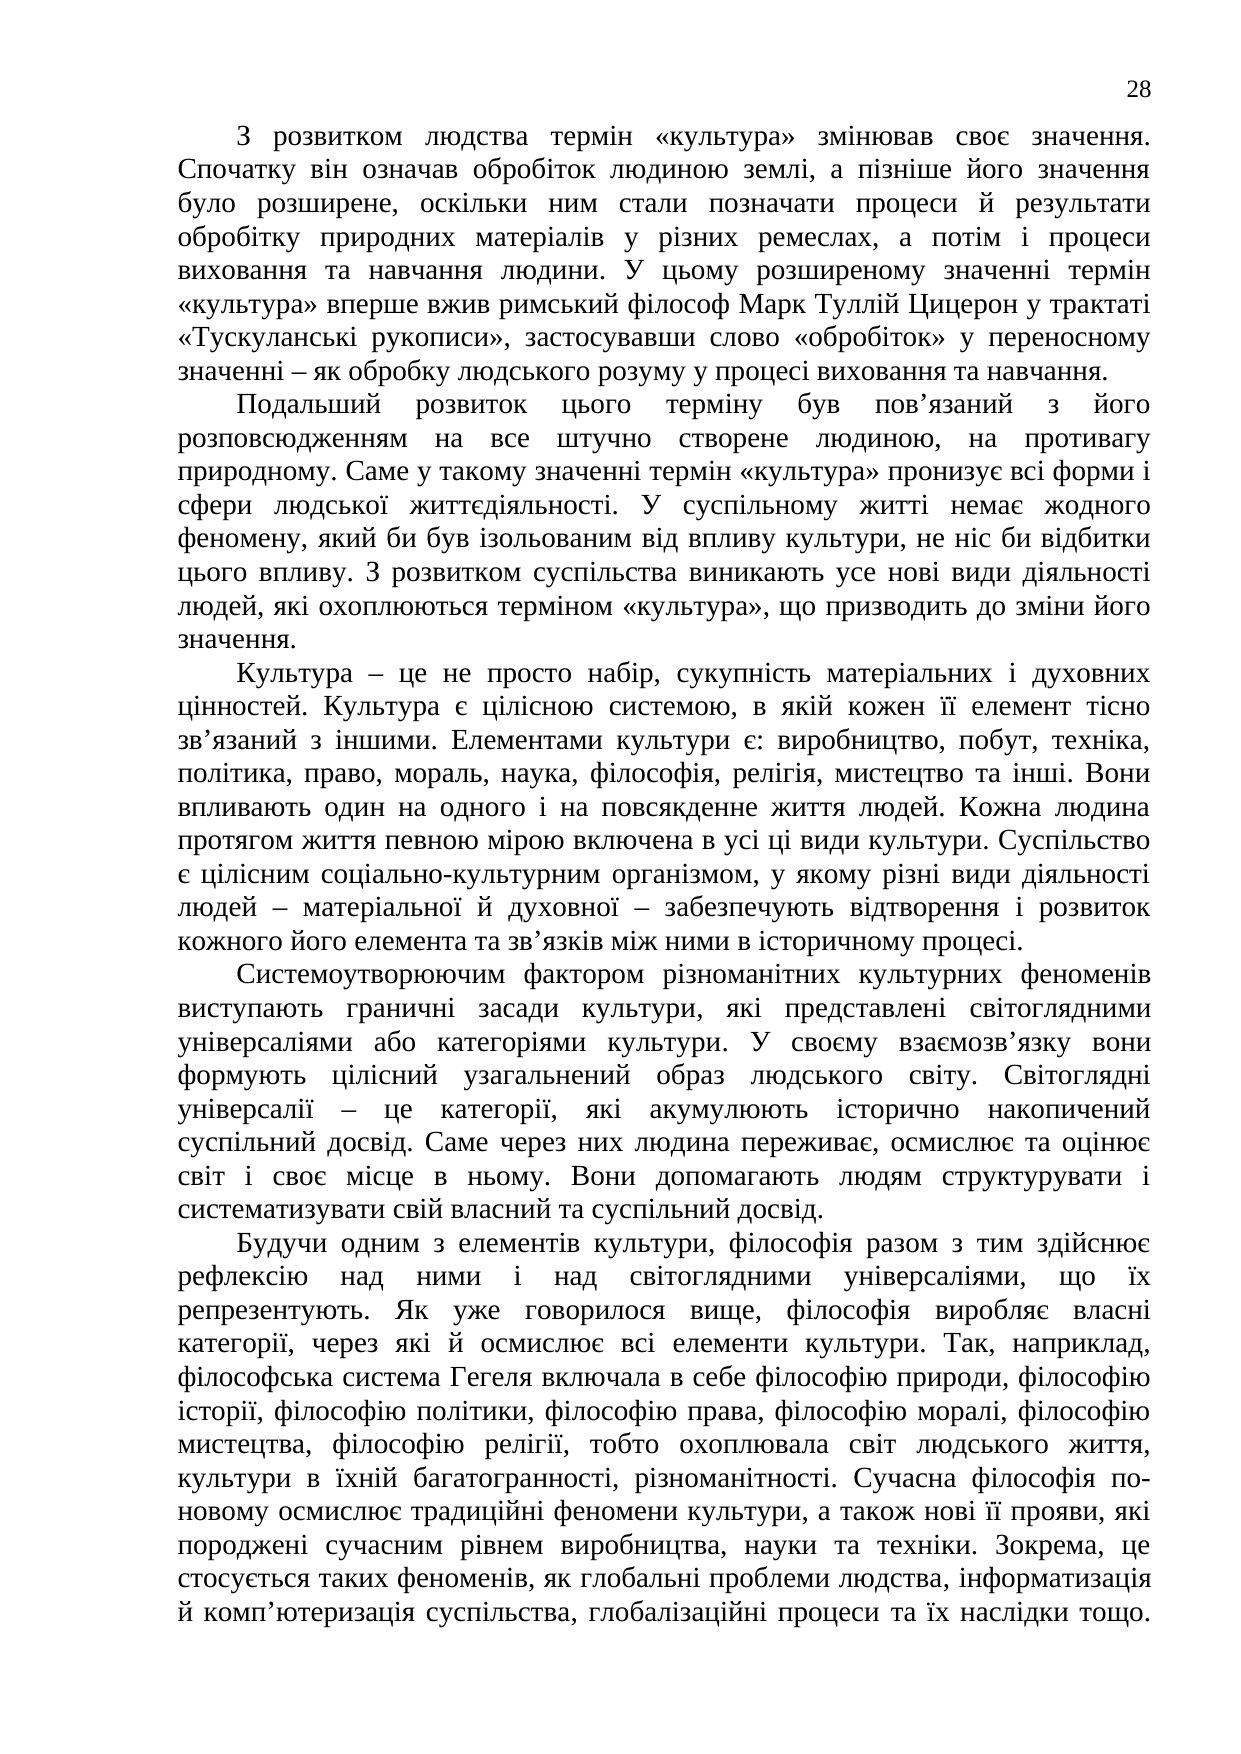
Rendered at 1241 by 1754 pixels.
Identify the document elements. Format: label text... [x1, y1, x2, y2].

text Системоутворюючим фактором різноманітних культурних феноменів виступають граничні засади культури, які представлені світоглядними універсаліями або категоріями культури. У своєму взаємозв’язку вони формують цілісний узагальнений образ людського світу. Світоглядні універсалії – це категорії, які акумулюють історично накопичений суспільний досвід. Саме через них людина переживає, осмислює та оцінює світ і своє місце в ньому. Вони допомагають людям структурувати і систематизувати свій власний та суспільний досвід. [177, 957, 1152, 1225]
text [177, 1225, 1152, 1627]
text Культура – це не просто набір, сукупність матеріальних і духовних цінностей. Культура є цілісною системою, в якій кожен її елемент тісно зв’язаний з іншими. Елементами культури є: виробництво, побут, техніка, політика, право, мораль, наука, філософія, релігія, мистецтво та інші. Вони впливають один на одного і на повсякденне життя людей. Кожна людина протягом життя певною мірою включена в усі ці види культури. Суспільство є цілісним соціально-культурним організмом, у якому різні види діяльності людей – матеріальної й духовної – забезпечують відтворення і розвиток кожного його елемента та зв’язків між ними в історичному процесі. [177, 655, 1152, 957]
text З розвитком людства термін «культура» змінював своє значення. Спочатку він означав обробіток людиною землі, а пізніше його значення було розширене, оскільки ним стали позначати процеси й результати обробітку природних матеріалів у різних ремеслах, а потім і процеси виховання та навчання людини. У цьому розширеному значенні термін «культура» вперше вжив римський філософ Марк Туллій Цицерон у трактаті «Тускуланські рукописи», застосувавши слово «обробіток» у переносному значенні – як обробку людського розуму у процесі виховання та навчання. [177, 118, 1152, 386]
text Подальший розвиток цього терміну був пов’язаний з його розповсюдженням на все штучно створене людиною, на противагу природному. Саме у такому значенні термін «культура» пронизує всі форми і сфери людської життєдіяльності. У суспільному житті немає жодного феномену, який би був ізольованим від впливу культури, не ніс би відбитки цього впливу. З розвитком суспільства виникають усе нові види діяльності людей, які охоплюються терміном «культура», що призводить до зміни його значення. [177, 386, 1152, 655]
